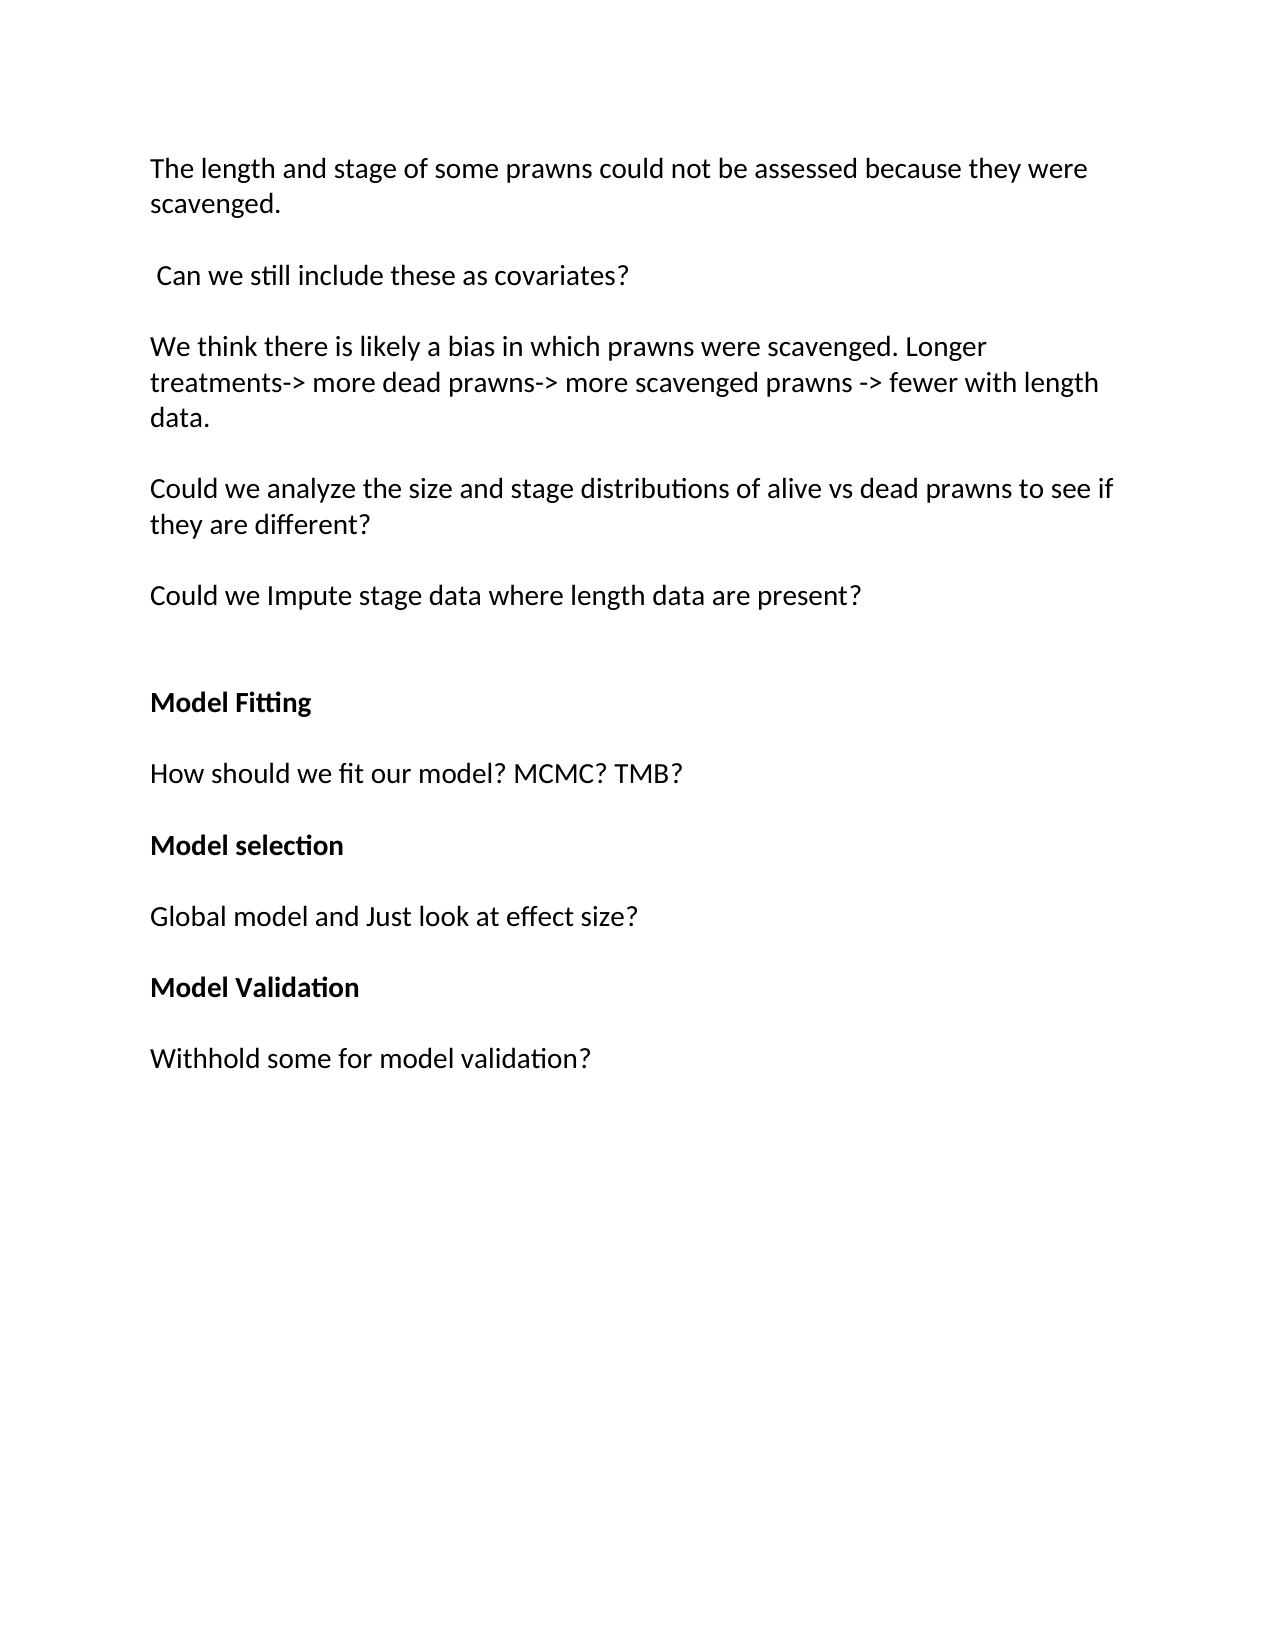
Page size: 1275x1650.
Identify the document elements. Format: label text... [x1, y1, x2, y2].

text We think there is likely a bias in which prawns were scavenged. Longer treatments-> more dead prawns-> more scavenged prawns -> fewer with length data. [150, 328, 1125, 435]
text Could we analyze the size and stage distributions of alive vs dead prawns to see if they are different? [150, 471, 1125, 542]
text Global model and Just look at effect size? [150, 898, 1125, 934]
text Withhold some for model validation? [150, 1041, 1125, 1076]
text The length and stage of some prawns could not be assessed because they were scavenged. [150, 150, 1125, 221]
text How should we fit our model? MCMC? TMB? [150, 756, 1125, 791]
text Model selection [150, 827, 1125, 862]
text Could we Impute stage data where length data are present? [150, 577, 1125, 613]
text Model Validation [150, 969, 1125, 1005]
text Model Fitting [150, 684, 1125, 720]
text Can we still include these as covariates? [150, 257, 1125, 292]
